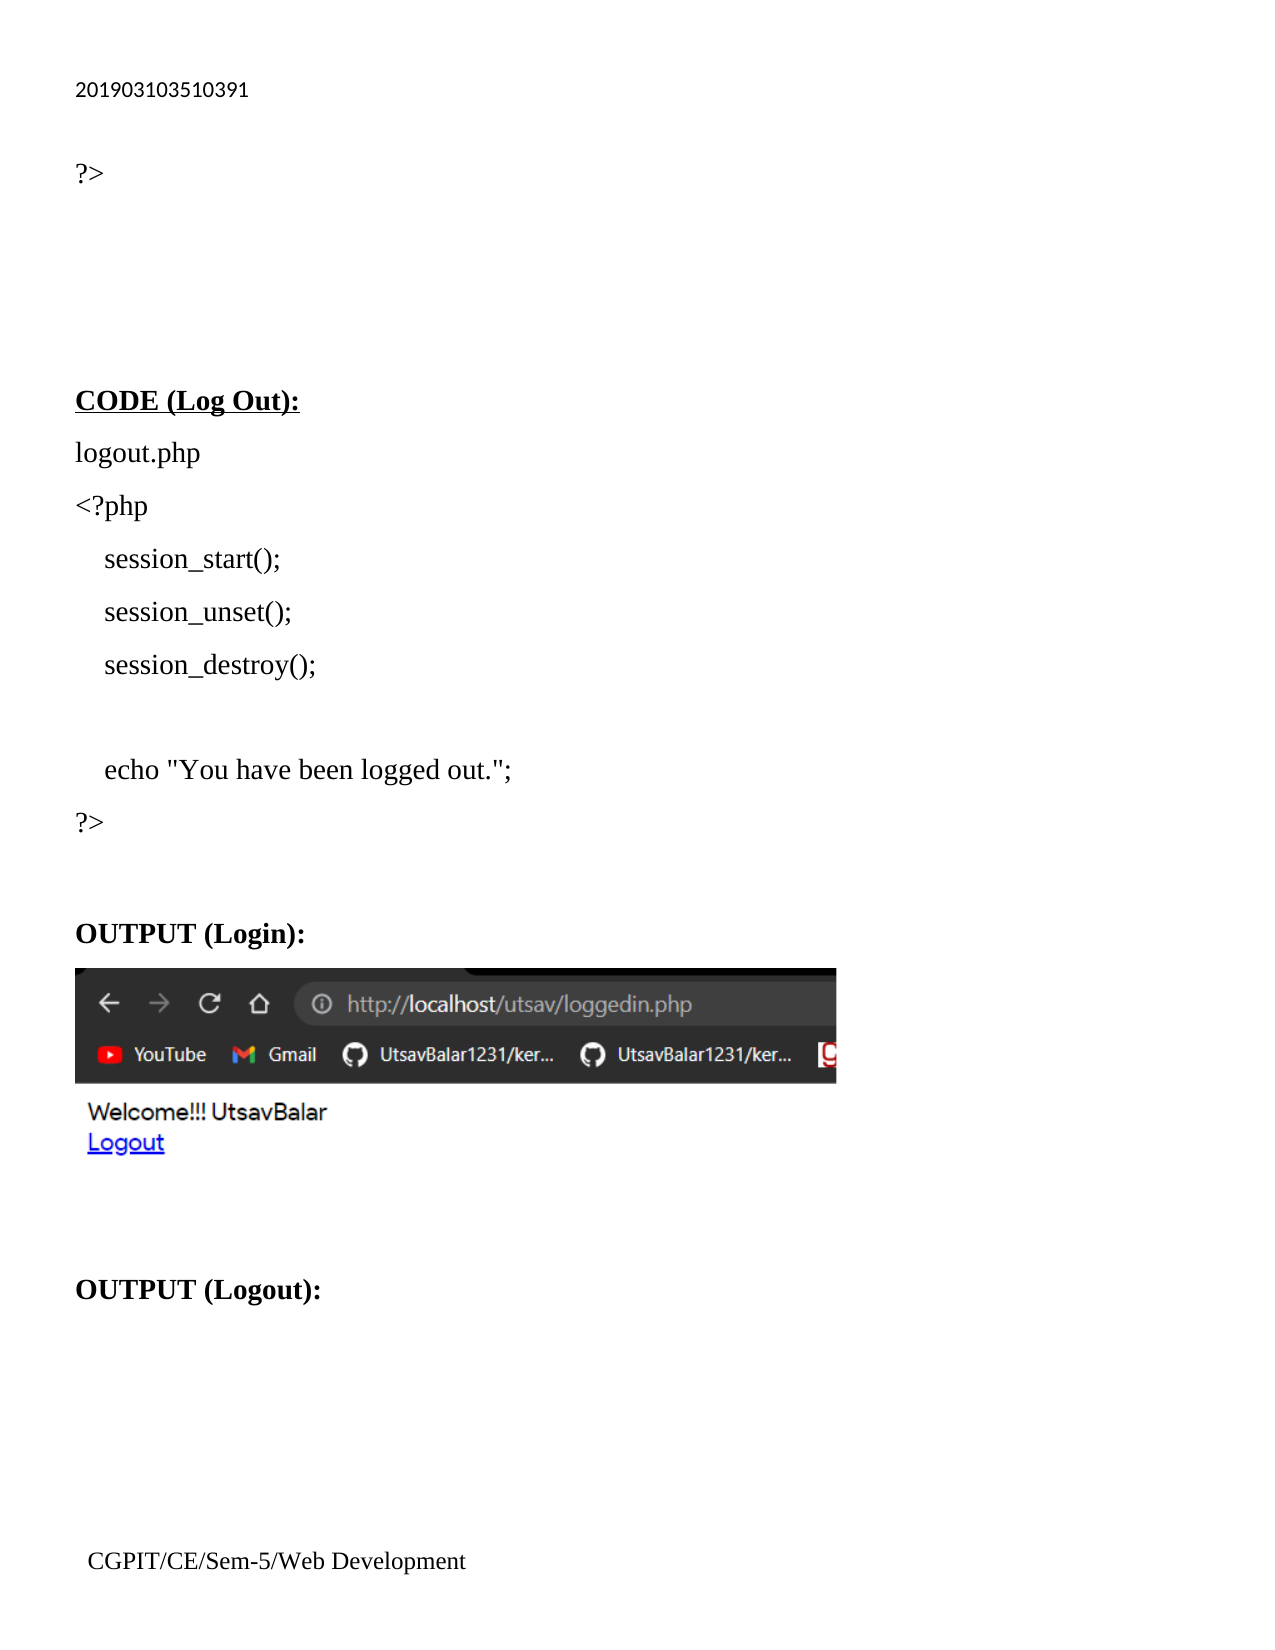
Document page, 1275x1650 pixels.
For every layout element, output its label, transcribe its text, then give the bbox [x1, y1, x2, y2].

text session_start(); [75, 541, 1200, 575]
text echo "You have been logged out."; [75, 752, 1200, 786]
text <?php [75, 488, 1200, 522]
text session_unset(); [75, 594, 1200, 627]
text ?> [75, 156, 1200, 189]
text OUTPUT (Logout): [75, 1272, 1200, 1306]
text session_destroy(); [75, 647, 1200, 680]
text OUTPUT (Login): [75, 916, 1200, 949]
text ?> [75, 805, 1200, 839]
text CODE (Log Out): [75, 383, 1200, 416]
picture [75, 968, 837, 1196]
text logout.php [75, 436, 1200, 469]
